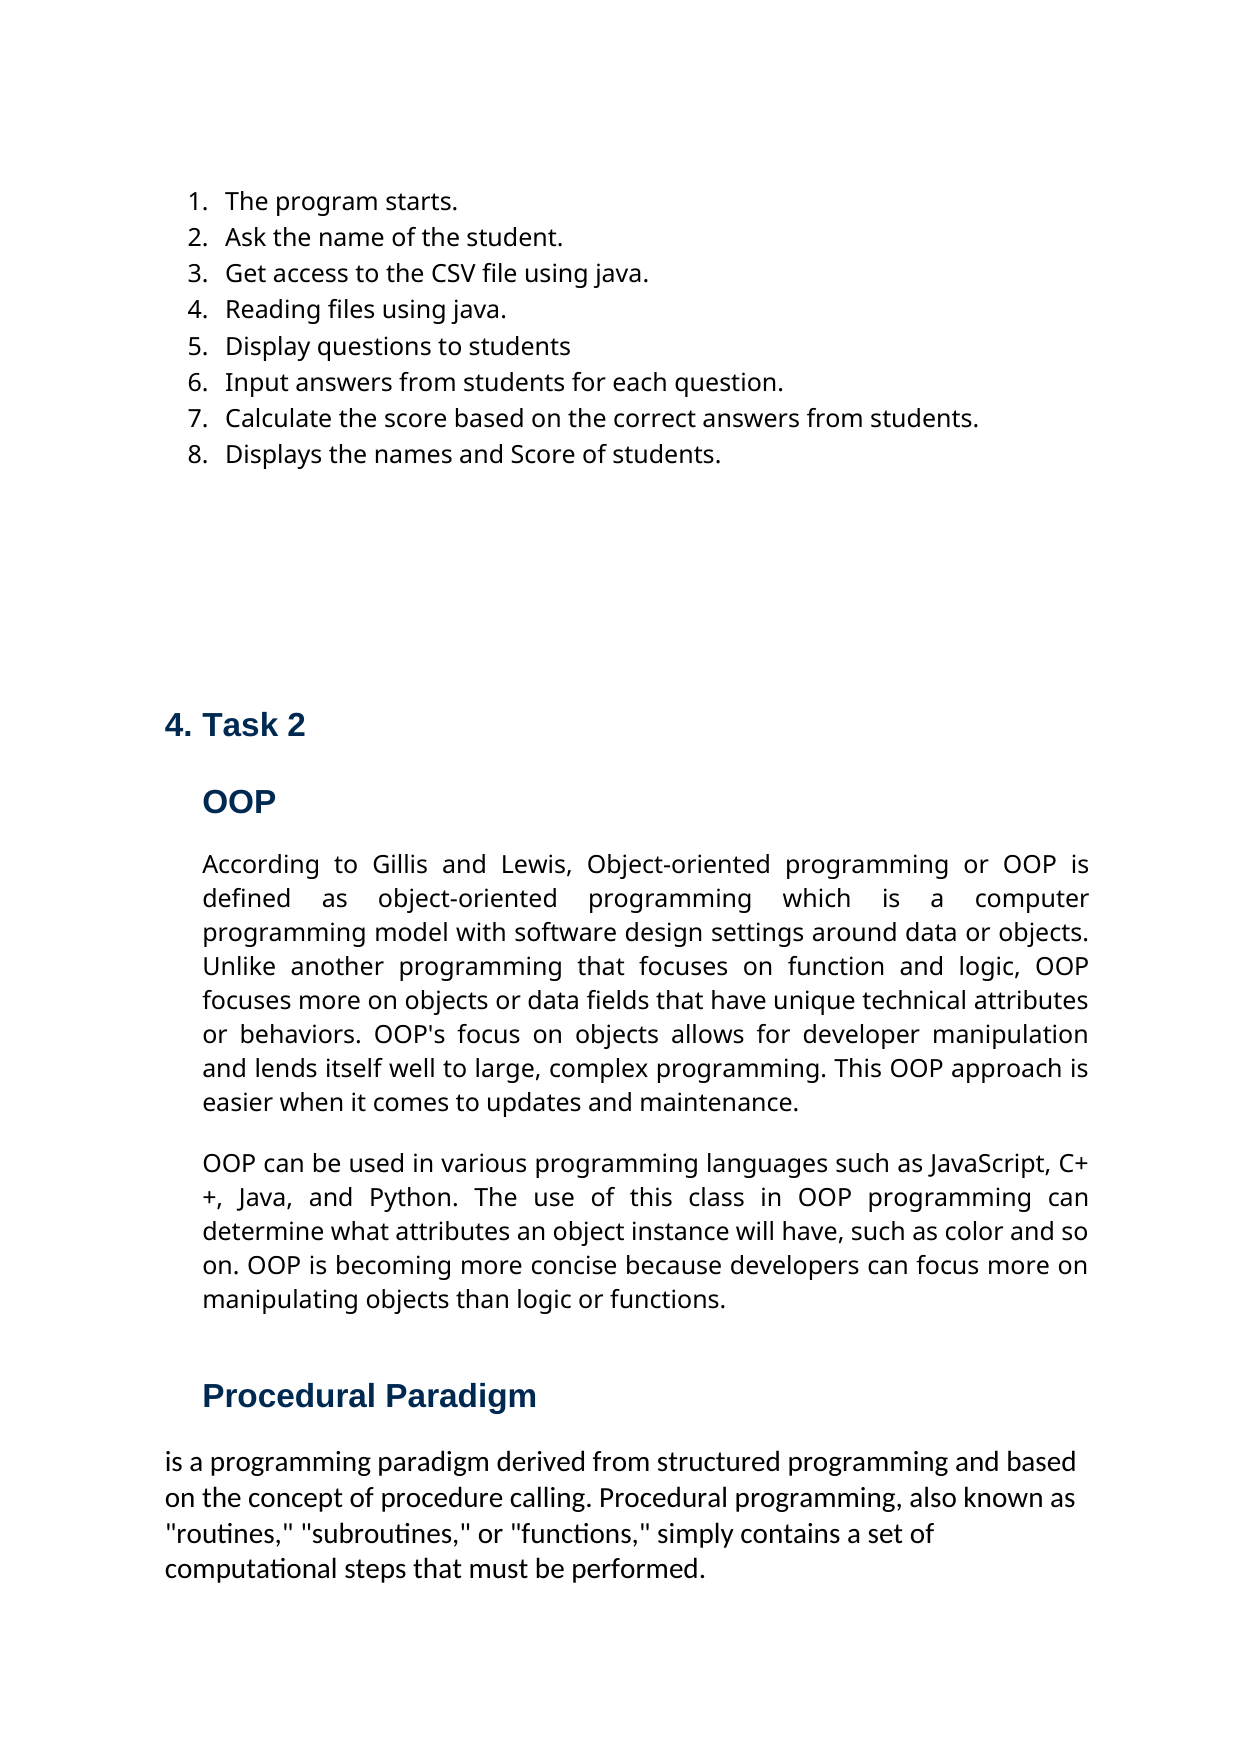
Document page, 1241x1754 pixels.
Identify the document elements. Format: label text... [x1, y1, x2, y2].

list Display questions to students [187, 328, 1090, 362]
list Calculate the score based on the correct answers from students. [187, 400, 1090, 434]
list Displays the names and Score of students. [187, 436, 1090, 470]
subtitle OOP [202, 782, 1090, 820]
text is a programming paradigm derived from structured programming and based on the concept of procedure calling. Procedural programming, also known as "routines," "subroutines," or "functions," simply contains a set of computational steps that must be performed. [164, 1443, 1090, 1586]
subtitle Procedural Paradigm [164, 1376, 1090, 1414]
subtitle Task 2 [164, 705, 1090, 743]
list Input answers from students for each question. [187, 364, 1090, 398]
list Reading files using java. [187, 292, 1090, 326]
list Get access to the CSV file using java. [187, 256, 1090, 290]
subtitle According to Gillis and Lewis, Object-oriented programming or OOP is defined as object-oriented programming which is a computer programming model with software design settings around data or objects. Unlike another programming that focuses on function and logic, OOP focuses more on objects or data fields that have unique technical attributes or behaviors. OOP's focus on objects allows for developer manipulation and lends itself well to large, complex programming. This OOP approach is easier when it comes to updates and maintenance. [202, 846, 1090, 1119]
list The program starts. [187, 184, 1090, 218]
subtitle OOP can be used in various programming languages such as JavaScript, C++, Java, and Python. The use of this class in OOP programming can determine what attributes an object instance will have, such as color and so on. OOP is becoming more concise because developers can focus more on manipulating objects than logic or functions. [202, 1145, 1090, 1316]
list Ask the name of the student. [187, 220, 1090, 254]
